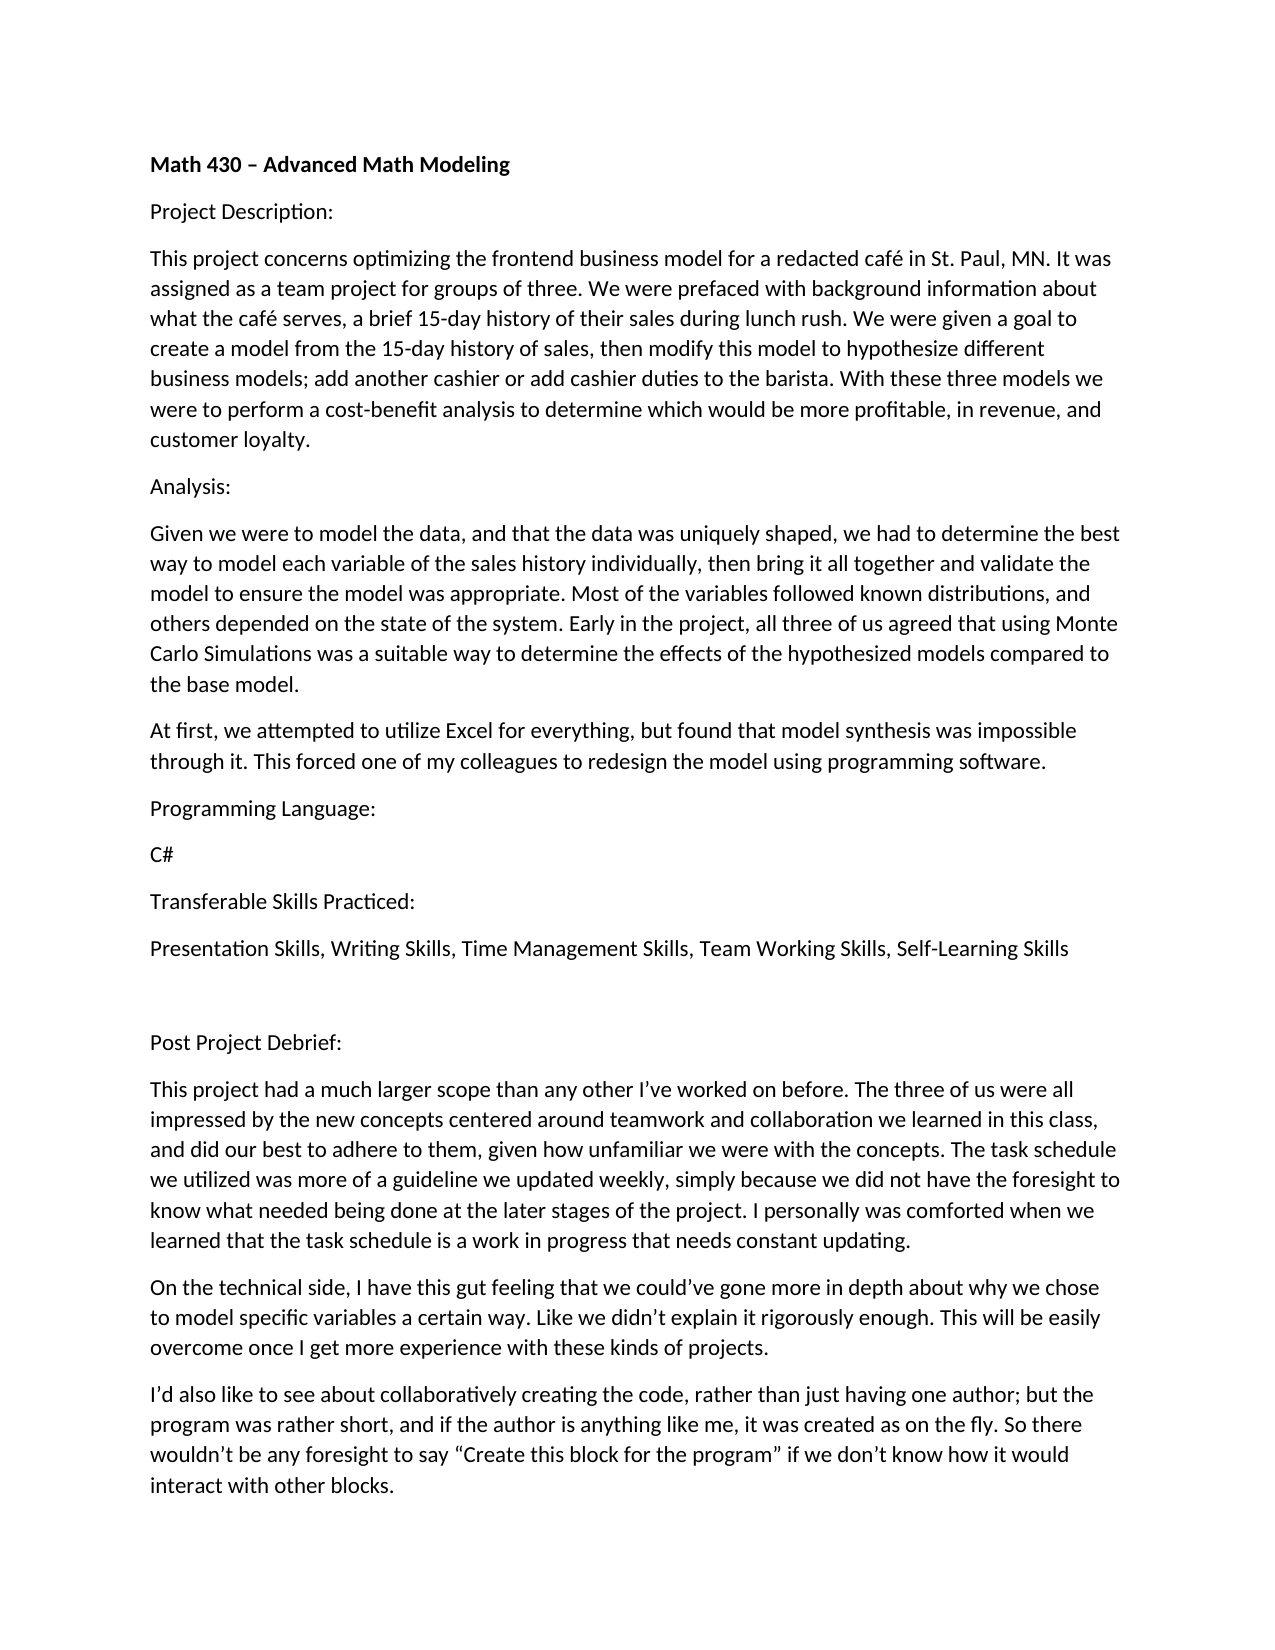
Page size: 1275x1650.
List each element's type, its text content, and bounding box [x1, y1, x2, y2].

text Programming Language: [150, 794, 1125, 822]
text Presentation Skills, Writing Skills, Time Management Skills, Team Working Skills, Self-Learning Skills [150, 934, 1125, 962]
text I’d also like to see about collaboratively creating the code, rather than just having one author; but the program was rather short, and if the author is anything like me, it was created as on the fly. So there wouldn’t be any foresight to say “Create this block for the program” if we don’t know how it would interact with other blocks. [150, 1380, 1125, 1499]
text Transferable Skills Practiced: [150, 887, 1125, 916]
text On the technical side, I have this gut feeling that we could’ve gone more in depth about why we chose to model specific variables a certain way. Like we didn’t explain it rigorously enough. This will be easily overcome once I get more experience with these kinds of projects. [150, 1273, 1125, 1361]
text Math 430 – Advanced Math Modeling [150, 150, 1125, 178]
text Project Description: [150, 197, 1125, 225]
text Given we were to model the data, and that the data was uniquely shaped, we had to determine the best way to model each variable of the sales history individually, then bring it all together and validate the model to ensure the model was appropriate. Most of the variables followed known distributions, and others depended on the state of the system. Early in the project, all three of us agreed that using Monte Carlo Simulations was a suitable way to determine the effects of the hypothesized models compared to the base model. [150, 519, 1125, 698]
text Analysis: [150, 472, 1125, 500]
text C# [150, 841, 1125, 869]
text This project had a much larger scope than any other I’ve worked on before. The three of us were all impressed by the new concepts centered around teamwork and collaboration we learned in this class, and did our best to adhere to them, given how unfamiliar we were with the concepts. The task schedule we utilized was more of a guideline we updated weekly, simply because we did not have the foresight to know what needed being done at the later stages of the project. I personally was comforted when we learned that the task schedule is a work in progress that needs constant updating. [150, 1075, 1125, 1254]
text At first, we attempted to utilize Excel for everything, but found that model synthesis was impossible through it. This forced one of my colleagues to redesign the model using programming software. [150, 717, 1125, 775]
text This project concerns optimizing the frontend business model for a redacted café in St. Paul, MN. It was assigned as a team project for groups of three. We were prefaced with background information about what the café serves, a brief 15-day history of their sales during lunch rush. We were given a goal to create a model from the 15-day history of sales, then modify this model to hypothesize different business models; add another cashier or add cashier duties to the barista. With these three models we were to perform a cost-benefit analysis to determine which would be more profitable, in revenue, and customer loyalty. [150, 244, 1125, 453]
text Post Project Debrief: [150, 1028, 1125, 1056]
